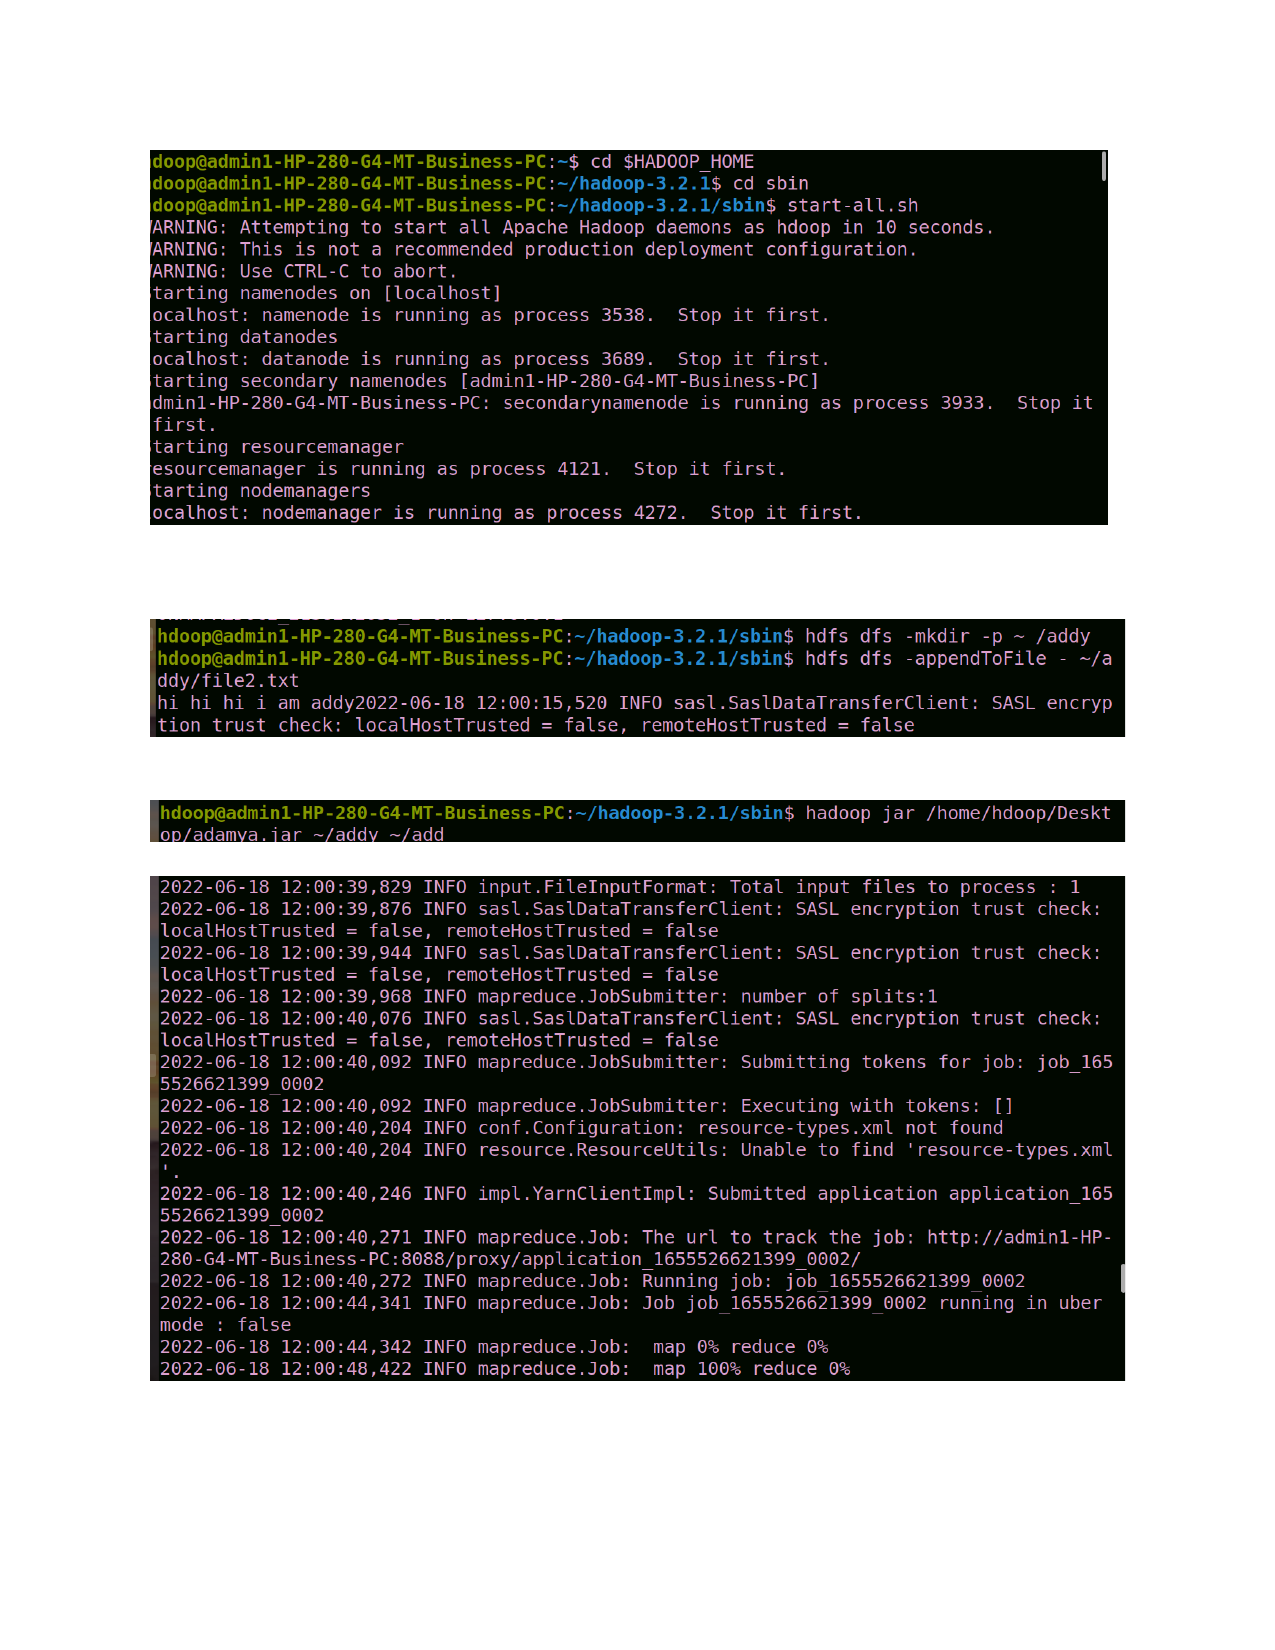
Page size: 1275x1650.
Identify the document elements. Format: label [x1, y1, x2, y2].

picture [150, 150, 1108, 525]
picture [150, 876, 1125, 1381]
picture [150, 619, 1125, 737]
picture [150, 800, 1125, 842]
